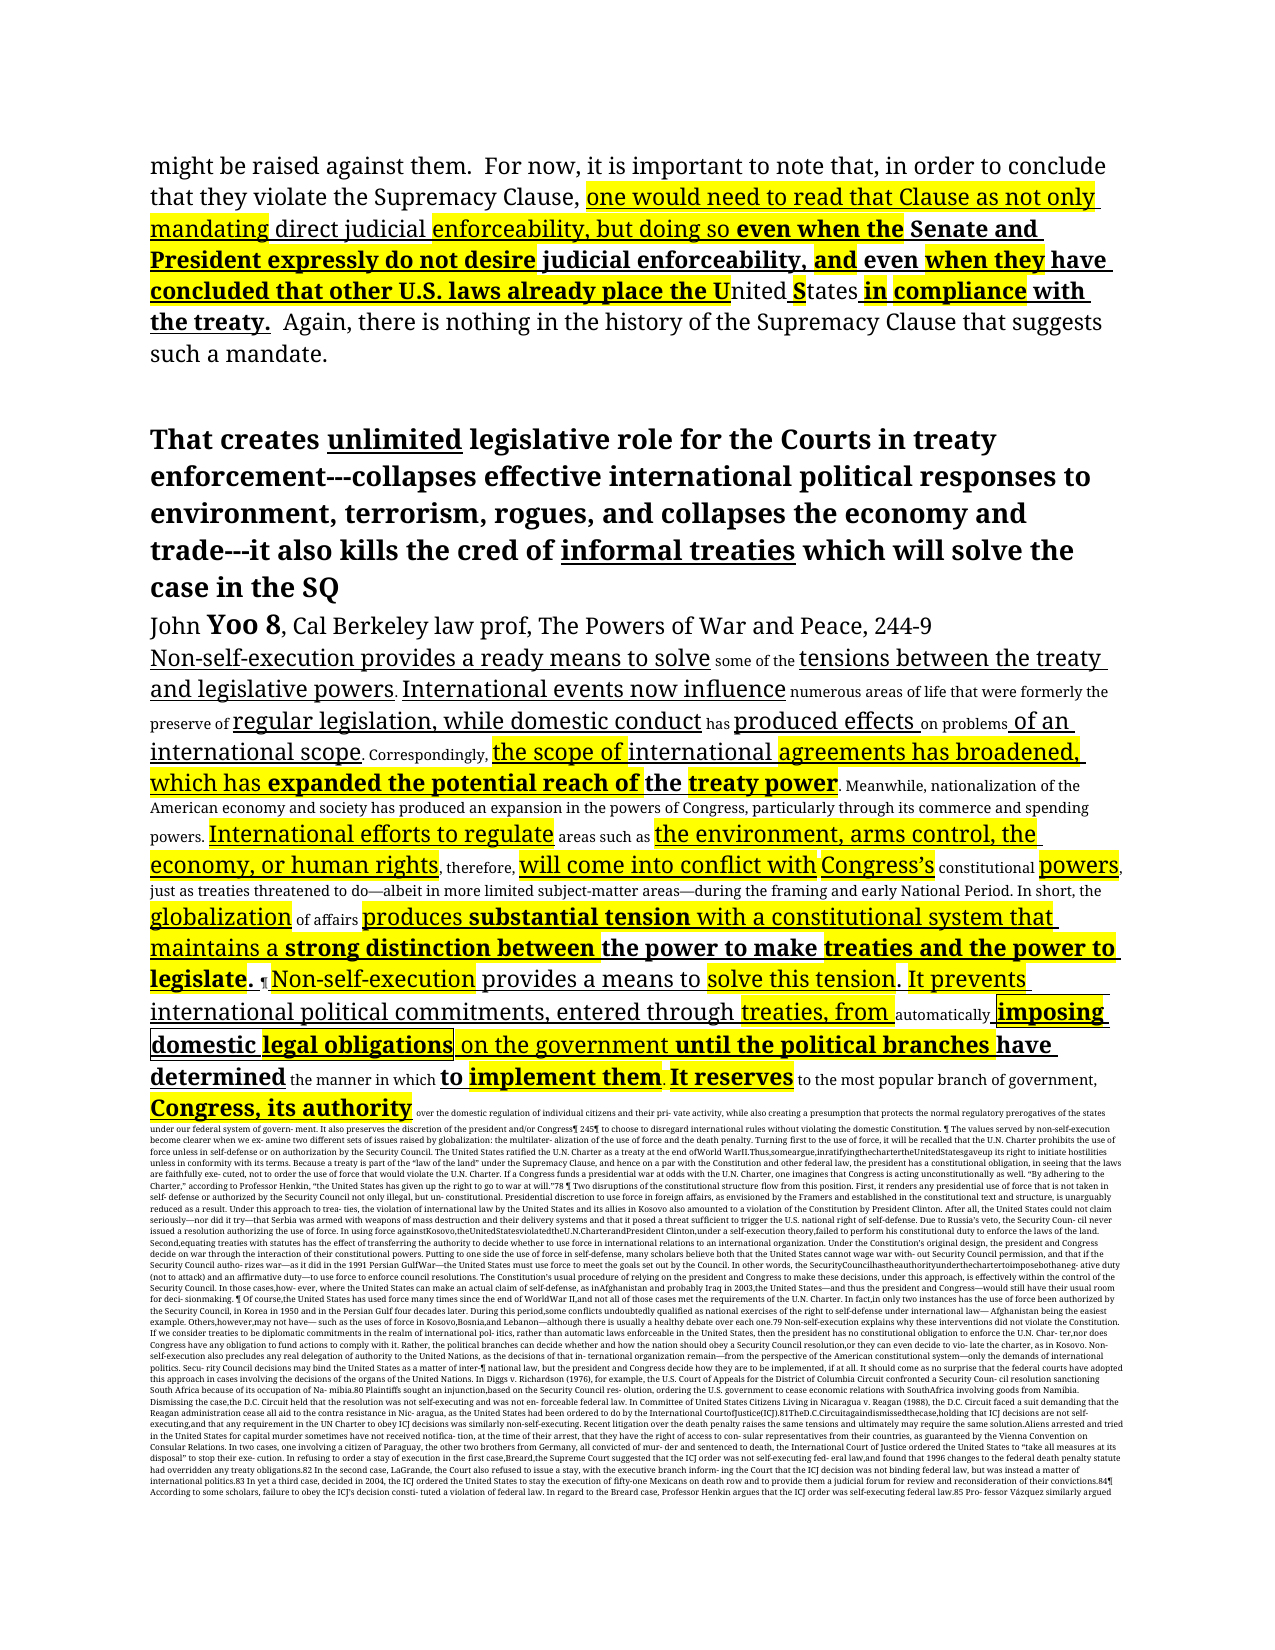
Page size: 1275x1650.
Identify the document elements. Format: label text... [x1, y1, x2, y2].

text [150, 642, 1125, 1498]
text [150, 150, 1125, 369]
subtitle That creates unlimited legislative role for the Courts in treaty enforcement---collapses effective international political responses to environment, terrorism, rogues, and collapses the economy and trade---it also kills the cred of informal treaties which will solve the case in the SQ [150, 421, 1125, 605]
text John Yoo 8, Cal Berkeley law prof, The Powers of War and Peace, 244-9 [150, 605, 1125, 642]
